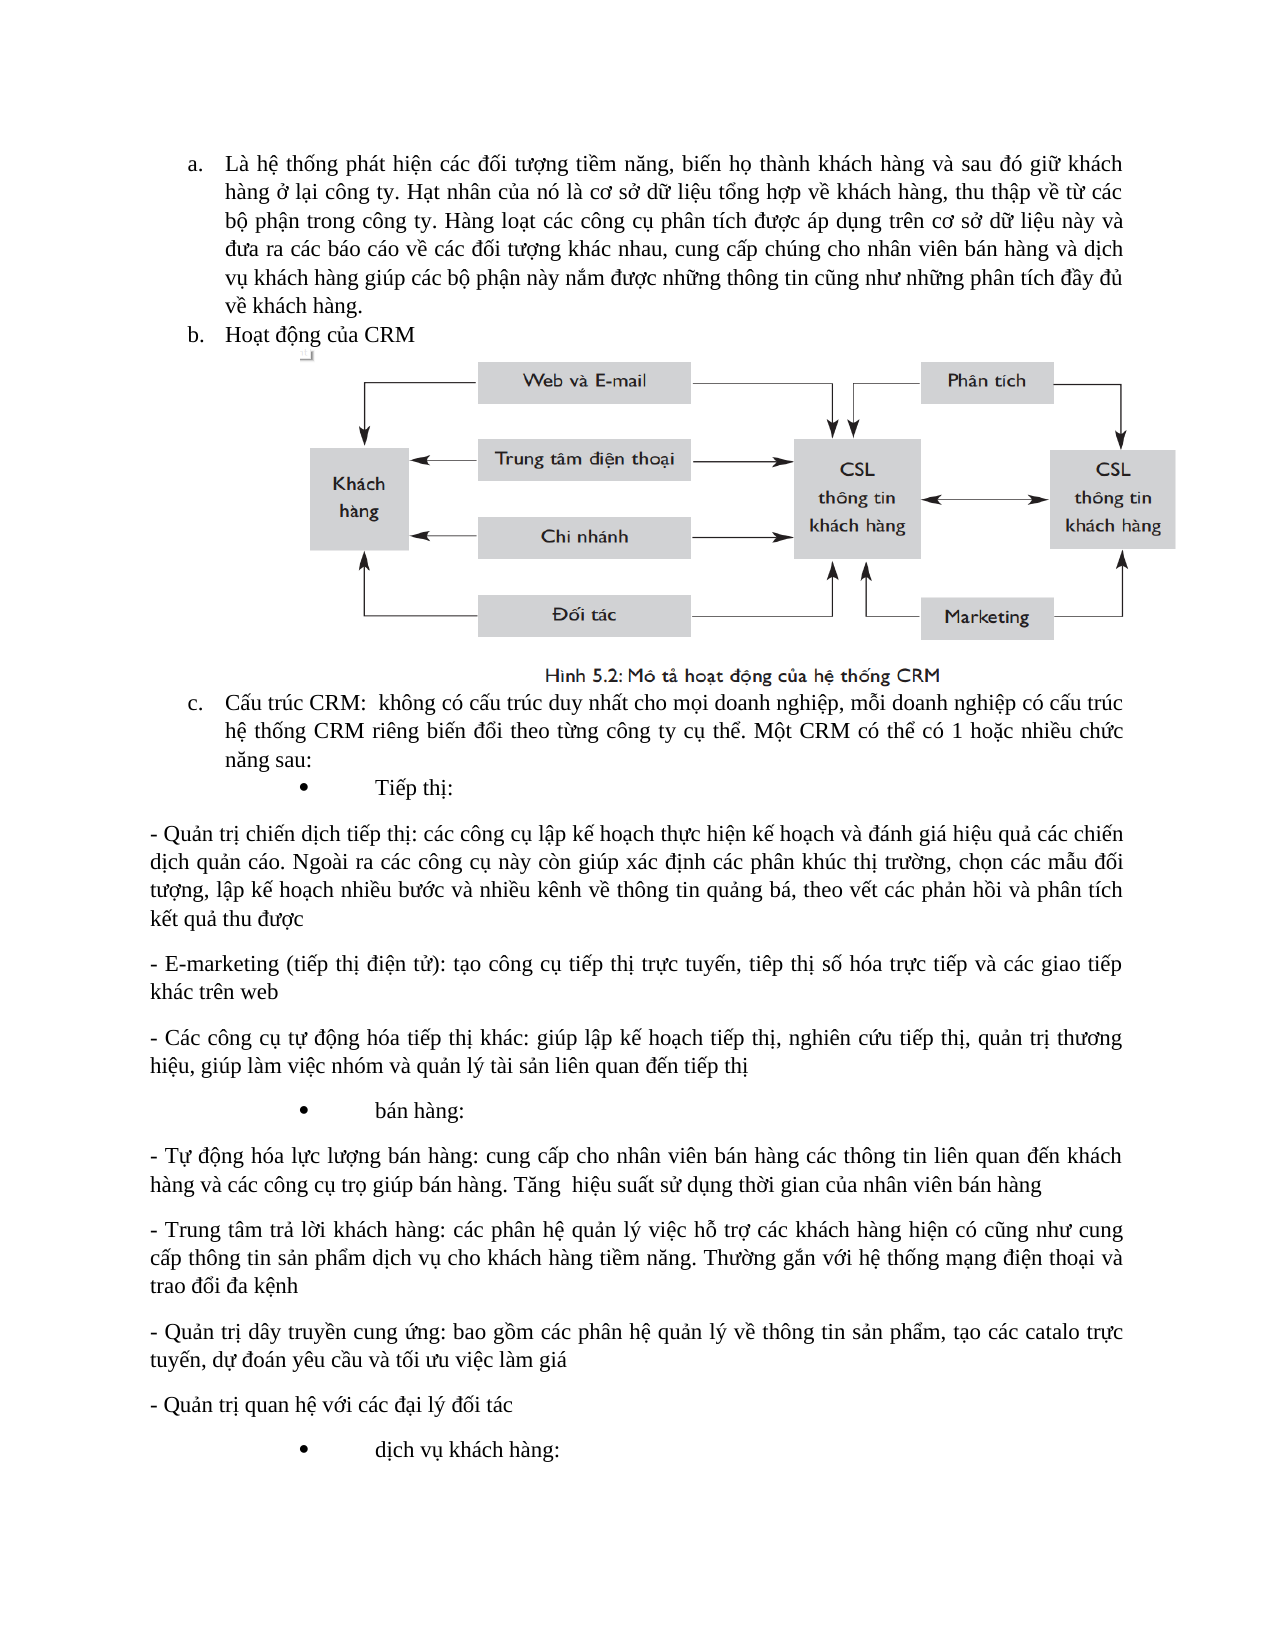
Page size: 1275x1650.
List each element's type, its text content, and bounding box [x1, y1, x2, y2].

list Là hệ thống phát hiện các đối tượng tiềm năng, biến họ thành khách hàng và sau đó giữ khách hàng ở lại công ty. Hạt nhân của nó là cơ sở dữ liệu tổng hợp về khách hàng, thu thập về từ các bộ phận trong công ty. Hàng loạt các công cụ phân tích được áp dụng trên cơ sở dữ liệu này và đưa ra các báo cáo về các đối tượng khác nhau, cung cấp chúng cho nhân viên bán hàng và dịch vụ khách hàng giúp các bộ phận này nắm được những thông tin cũng như những phân tích đầy đủ về khách hàng. [187, 150, 1125, 318]
text - E-marketing (tiếp thị điện tử): tạo công cụ tiếp thị trực tuyến, tiêp thị số hóa trực tiếp và các giao tiếp khác trên web [150, 950, 1125, 1005]
list Cấu trúc CRM: không có cấu trúc duy nhất cho mọi doanh nghiệp, mỗi doanh nghiệp có cấu trúc hệ thống CRM riêng biến đổi theo từng công ty cụ thể. Một CRM có thể có 1 hoặc nhiều chức năng sau: [187, 689, 1125, 772]
picture [300, 349, 1183, 687]
list Tiếp thị: [225, 774, 1125, 801]
list dịch vụ khách hàng: [225, 1436, 1125, 1463]
text - Các công cụ tự động hóa tiếp thị khác: giúp lập kế hoạch tiếp thị, nghiên cứu tiếp thị, quản trị thương hiệu, giúp làm việc nhóm và quản lý tài sản liên quan đến tiếp thị [150, 1023, 1125, 1078]
text - Tự động hóa lực lượng bán hàng: cung cấp cho nhân viên bán hàng các thông tin liên quan đến khách hàng và các công cụ trọ giúp bán hàng. Tăng hiệu suất sử dụng thời gian của nhân viên bán hàng [150, 1142, 1125, 1197]
list bán hàng: [225, 1097, 1125, 1123]
list Hoạt động của CRM [187, 321, 1125, 347]
text - Quản trị quan hệ với các đại lý đối tác [150, 1391, 1125, 1418]
text - Quản trị dây truyền cung ứng: bao gồm các phân hệ quản lý về thông tin sản phẩm, tạo các catalo trực tuyến, dự đoán yêu cầu và tối ưu việc làm giá [150, 1318, 1125, 1372]
text - Trung tâm trả lời khách hàng: các phân hệ quản lý việc hỗ trợ các khách hàng hiện có cũng như cung cấp thông tin sản phẩm dịch vụ cho khách hàng tiềm năng. Thường gắn với hệ thống mạng điện thoại và trao đổi đa kệnh [150, 1216, 1125, 1299]
text - Quản trị chiến dịch tiếp thị: các công cụ lập kế hoạch thực hiện kế hoạch và đánh giá hiệu quả các chiến dịch quản cáo. Ngoài ra các công cụ này còn giúp xác định các phân khúc thị trường, chọn các mẫu đối tượng, lập kế hoạch nhiều bước và nhiều kênh về thông tin quảng bá, theo vết các phản hồi và phân tích kết quả thu được [150, 819, 1125, 931]
